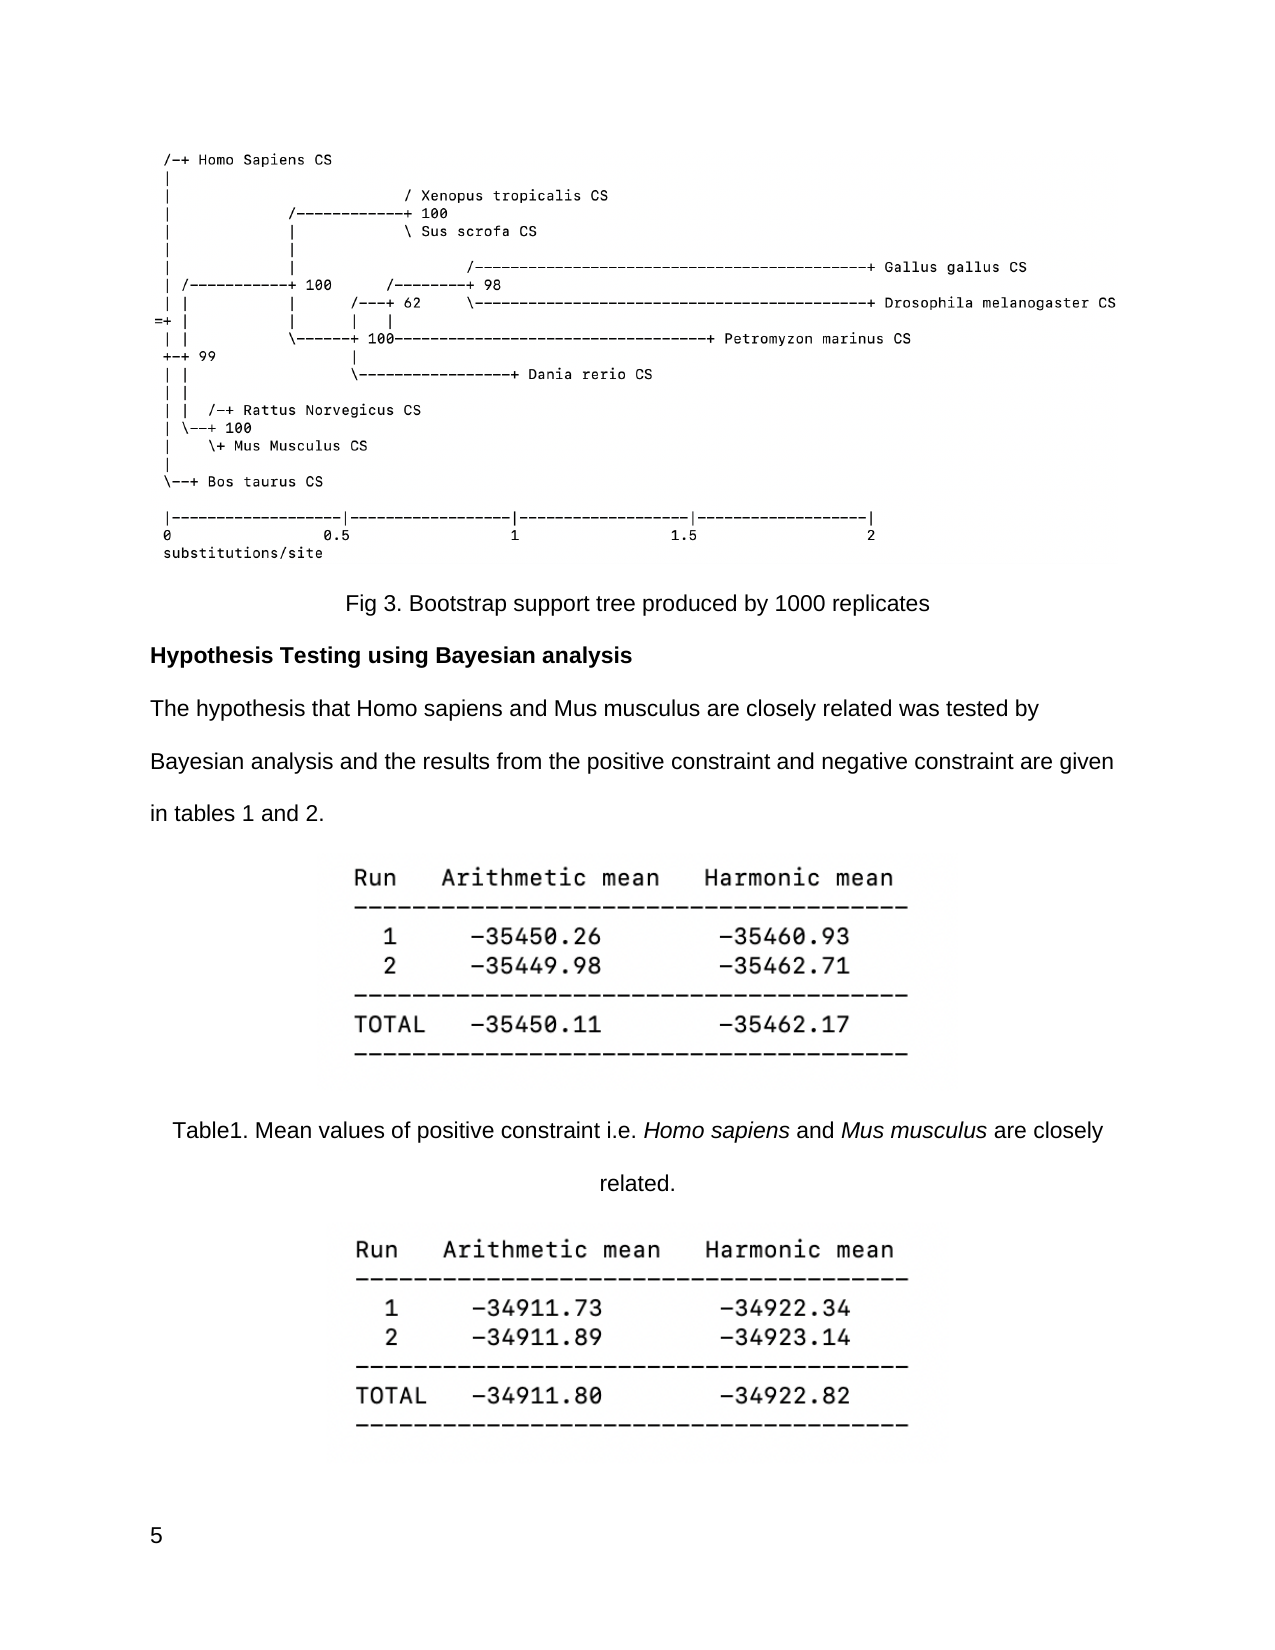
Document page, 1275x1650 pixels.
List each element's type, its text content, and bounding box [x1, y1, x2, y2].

text The hypothesis that Homo sapiens and Mus musculus are closely related was tested by Bayesian analysis and the results from the positive constraint and negative constraint are given in tables 1 and 2. [150, 695, 1125, 827]
picture [150, 150, 1118, 564]
text Hypothesis Testing using Bayesian analysis [150, 642, 1125, 668]
text Table1. Mean values of positive constraint i.e. Homo sapiens and Mus musculus are closely related. [150, 1117, 1125, 1196]
picture [316, 853, 959, 1091]
text Fig 3. Bootstrap support tree produced by 1000 replicates [150, 589, 1125, 616]
picture [326, 1222, 949, 1464]
